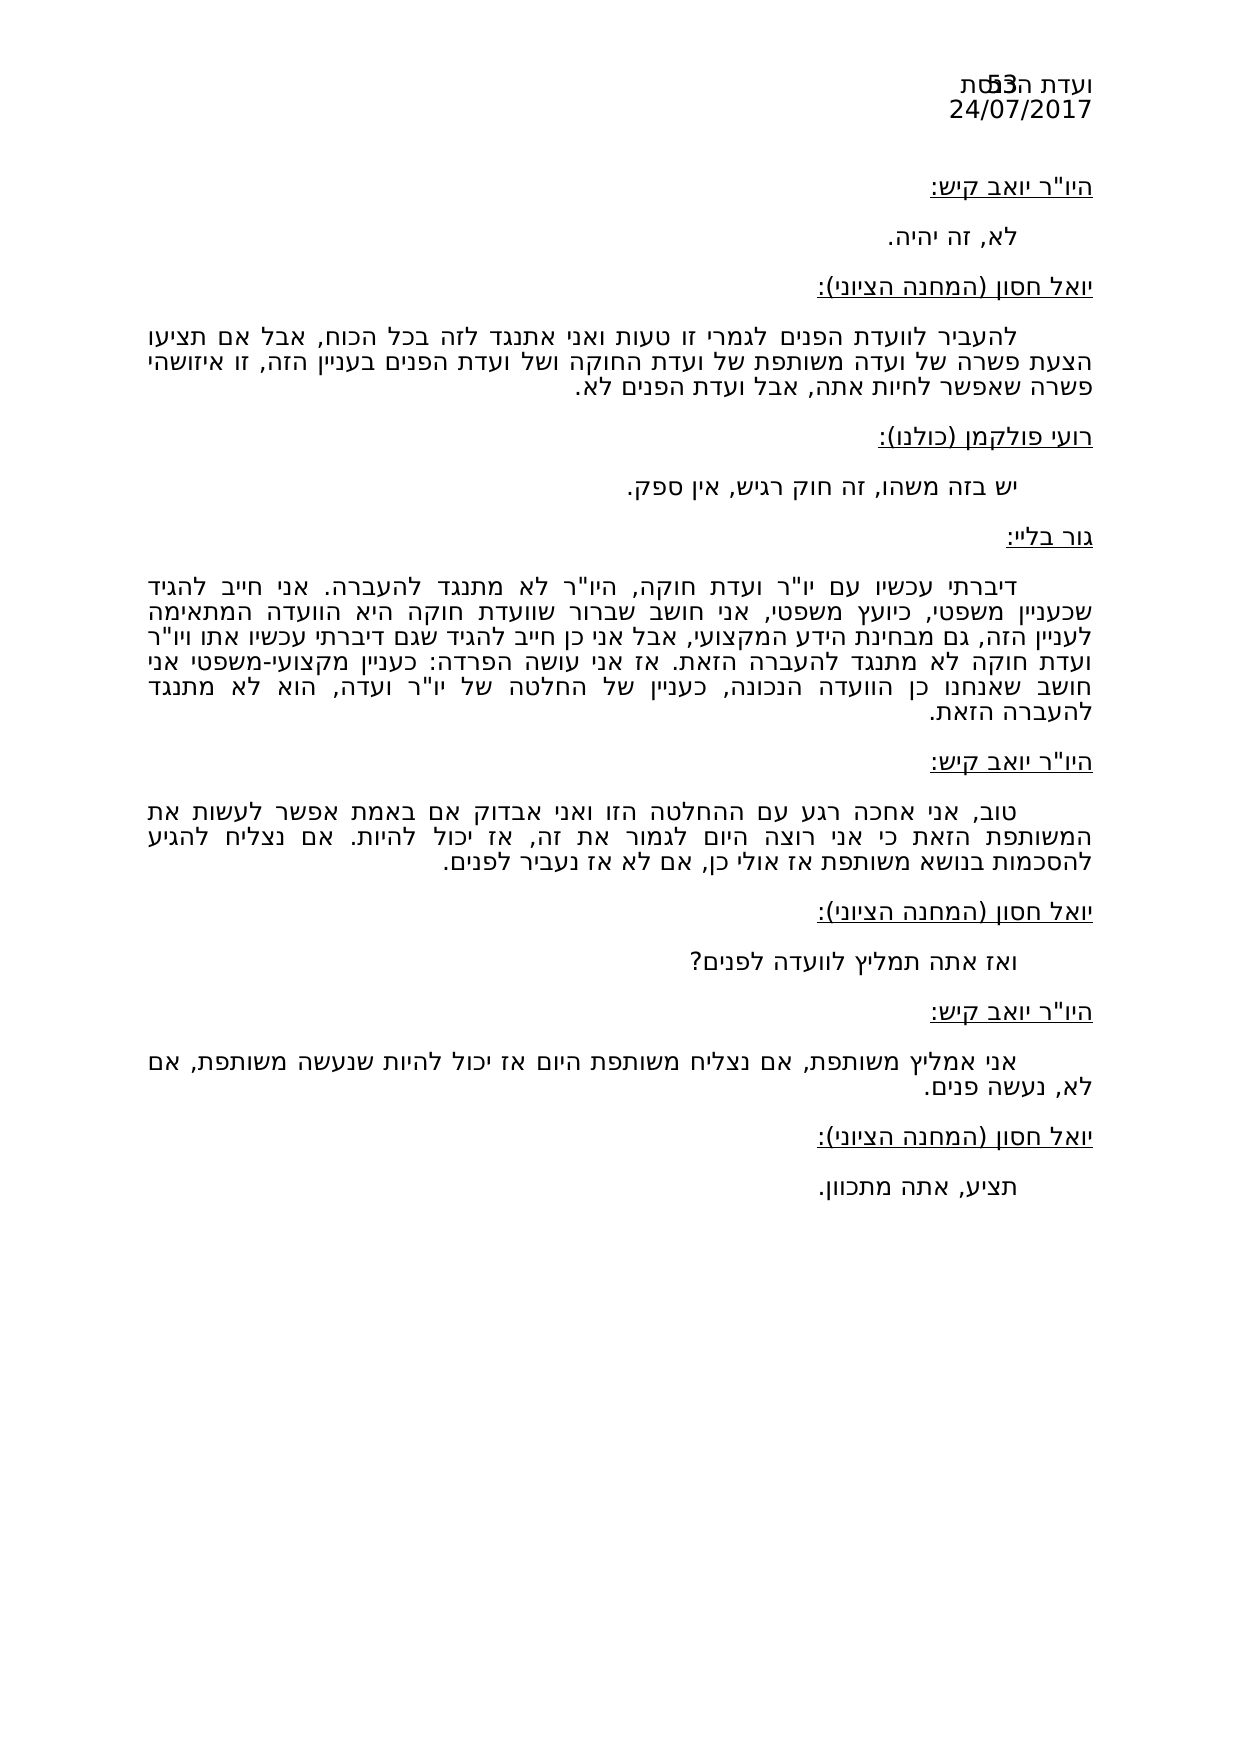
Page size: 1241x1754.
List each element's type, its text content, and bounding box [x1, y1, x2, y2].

text טוב, אני אחכה רגע עם ההחלטה הזו ואני אבדוק אם באמת אפשר לעשות את המשותפת הזאת כי אני רוצה היום לגמור את זה, אז יכול להיות. אם נצליח להגיע להסכמות בנושא משותפת אז אולי כן, אם לא אז נעביר לפנים. [147, 800, 1093, 875]
text אני אמליץ משותפת, אם נצליח משותפת היום אז יכול להיות שנעשה משותפת, אם לא, נעשה פנים. [147, 1050, 1093, 1100]
text רועי פולקמן (כולנו): [147, 425, 1093, 450]
text יש בזה משהו, זה חוק רגיש, אין ספק. [147, 475, 1093, 500]
text תציע, אתה מתכוון. [147, 1175, 1093, 1200]
text היו"ר יואב קיש: [147, 1000, 1093, 1025]
text להעביר לוועדת הפנים לגמרי זו טעות ואני אתנגד לזה בכל הכוח, אבל אם תציעו הצעת פשרה של ועדה משותפת של ועדת החוקה ושל ועדת הפנים בעניין הזה, זו איזושהי פשרה שאפשר לחיות אתה, אבל ועדת הפנים לא. [147, 325, 1093, 400]
text יואל חסון (המחנה הציוני): [147, 900, 1093, 925]
text היו"ר יואב קיש: [147, 750, 1093, 775]
text לא, זה יהיה. [147, 225, 1093, 250]
text יואל חסון (המחנה הציוני): [147, 1125, 1093, 1150]
text היו"ר יואב קיש: [147, 175, 1093, 200]
text גור בליי: [147, 525, 1093, 550]
text יואל חסון (המחנה הציוני): [147, 275, 1093, 300]
text ואז אתה תמליץ לוועדה לפנים? [147, 950, 1093, 975]
text דיברתי עכשיו עם יו"ר ועדת חוקה, היו"ר לא מתנגד להעברה. אני חייב להגיד שכעניין משפטי, כיועץ משפטי, אני חושב שברור שוועדת חוקה היא הוועדה המתאימה לעניין הזה, גם מבחינת הידע המקצועי, אבל אני כן חייב להגיד שגם דיברתי עכשיו אתו ויו"ר ועדת חוקה לא מתנגד להעברה הזאת. אז אני עושה הפרדה: כעניין מקצועי-משפטי אני חושב שאנחנו כן הוועדה הנכונה, כעניין של החלטה של יו"ר ועדה, הוא לא מתנגד להעברה הזאת. [147, 575, 1093, 725]
